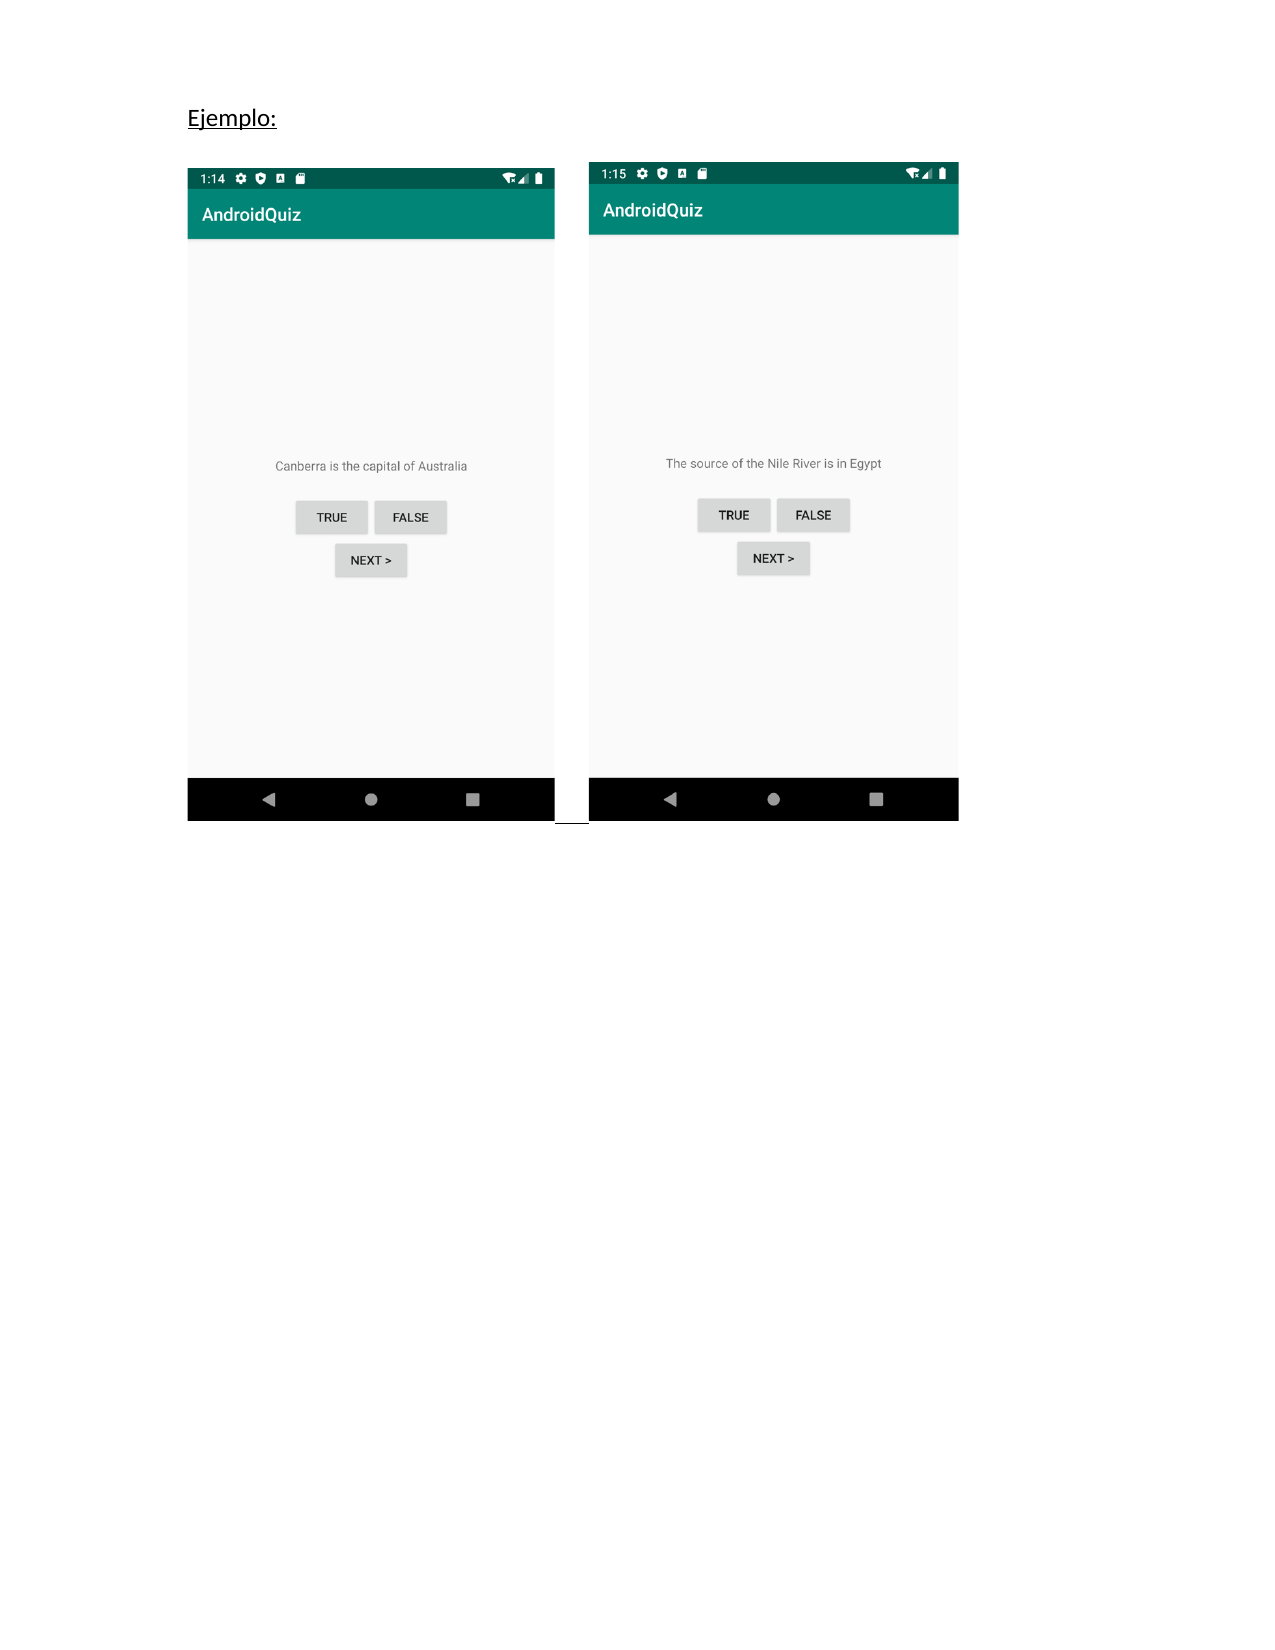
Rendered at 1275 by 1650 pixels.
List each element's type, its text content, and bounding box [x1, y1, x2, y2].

picture [187, 168, 555, 821]
picture [588, 162, 959, 821]
text Ejemplo: [187, 102, 1125, 132]
